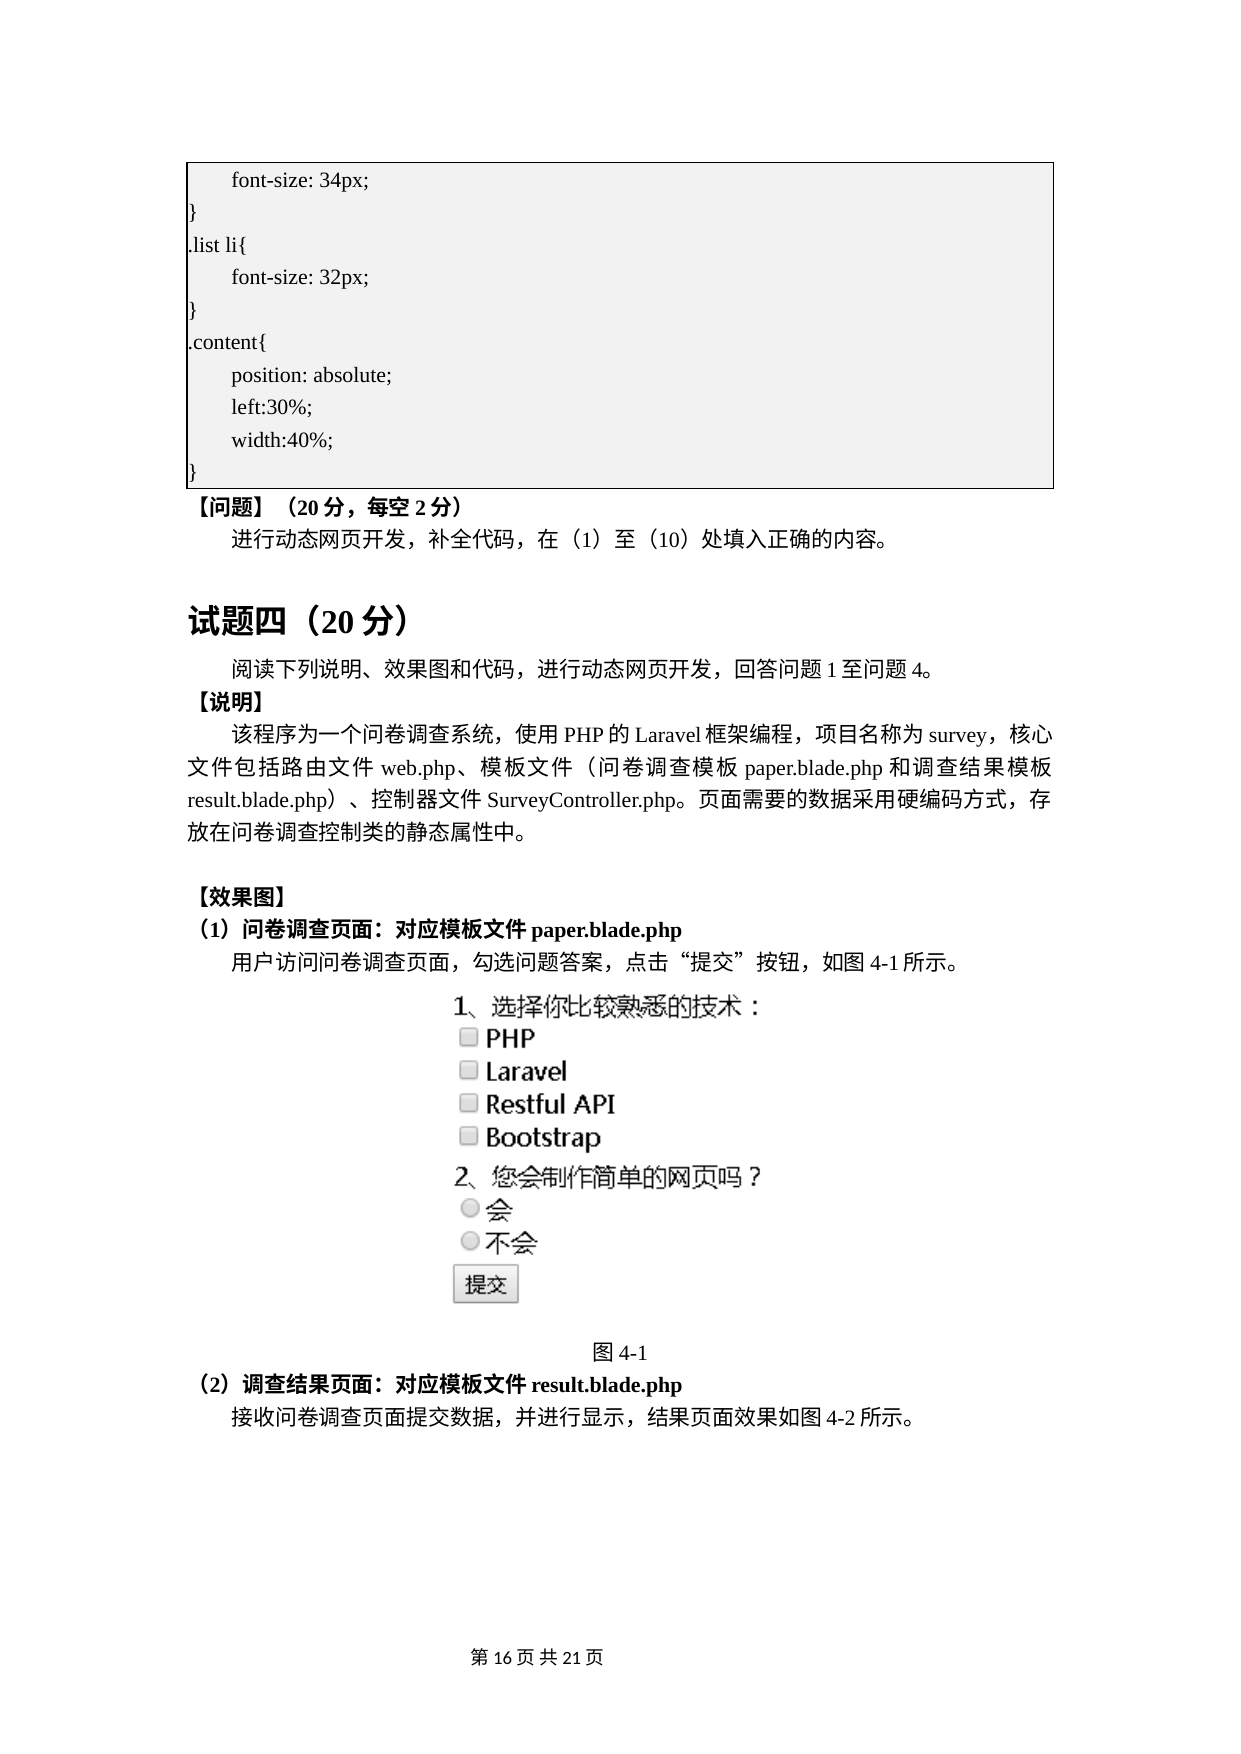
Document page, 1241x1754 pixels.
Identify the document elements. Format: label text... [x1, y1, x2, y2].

text 【说明】 [187, 684, 1053, 717]
text } [188, 454, 1053, 488]
text left:30%; [188, 391, 1053, 423]
text 【效果图】 [187, 879, 1053, 912]
text 阅读下列说明、效果图和代码，进行动态网页开发，回答问题1至问题4。 [187, 652, 1053, 684]
text font-size: 34px; [188, 163, 1053, 196]
subtitle 试题四（20分） [187, 587, 1053, 652]
text } [188, 196, 1053, 228]
text 进行动态网页开发，补全代码，在（1）至（10）处填入正确的内容。 [187, 522, 1053, 554]
text 图4-1 [187, 1334, 1053, 1367]
text 【问题】（20分，每空2分） [187, 489, 1053, 522]
text font-size: 32px; [188, 261, 1053, 293]
text .list li{ [188, 228, 1053, 261]
text width:40%; [188, 423, 1053, 454]
picture [444, 976, 796, 1313]
text } [188, 293, 1053, 326]
text 用户访问问卷调查页面，勾选问题答案，点击“提交”按钮，如图4-1所示。 [187, 944, 1053, 977]
text 接收问卷调查页面提交数据，并进行显示，结果页面效果如图4-2所示。 [187, 1399, 1053, 1432]
text 该程序为一个问卷调查系统，使用PHP的Laravel框架编程，项目名称为survey，核心文件包括路由文件web.php、模板文件（问卷调查模板paper.blade.php和调查结果模板result.blade.php）、控制器文件SurveyController.php。页面需要的数据采用硬编码方式，存放在问卷调查控制类的静态属性中。 [187, 717, 1053, 847]
text .content{ [188, 326, 1053, 358]
text （2）调查结果页面：对应模板文件result.blade.php [187, 1367, 1053, 1399]
text （1）问卷调查页面：对应模板文件paper.blade.php [187, 912, 1053, 944]
text position: absolute; [188, 358, 1053, 391]
